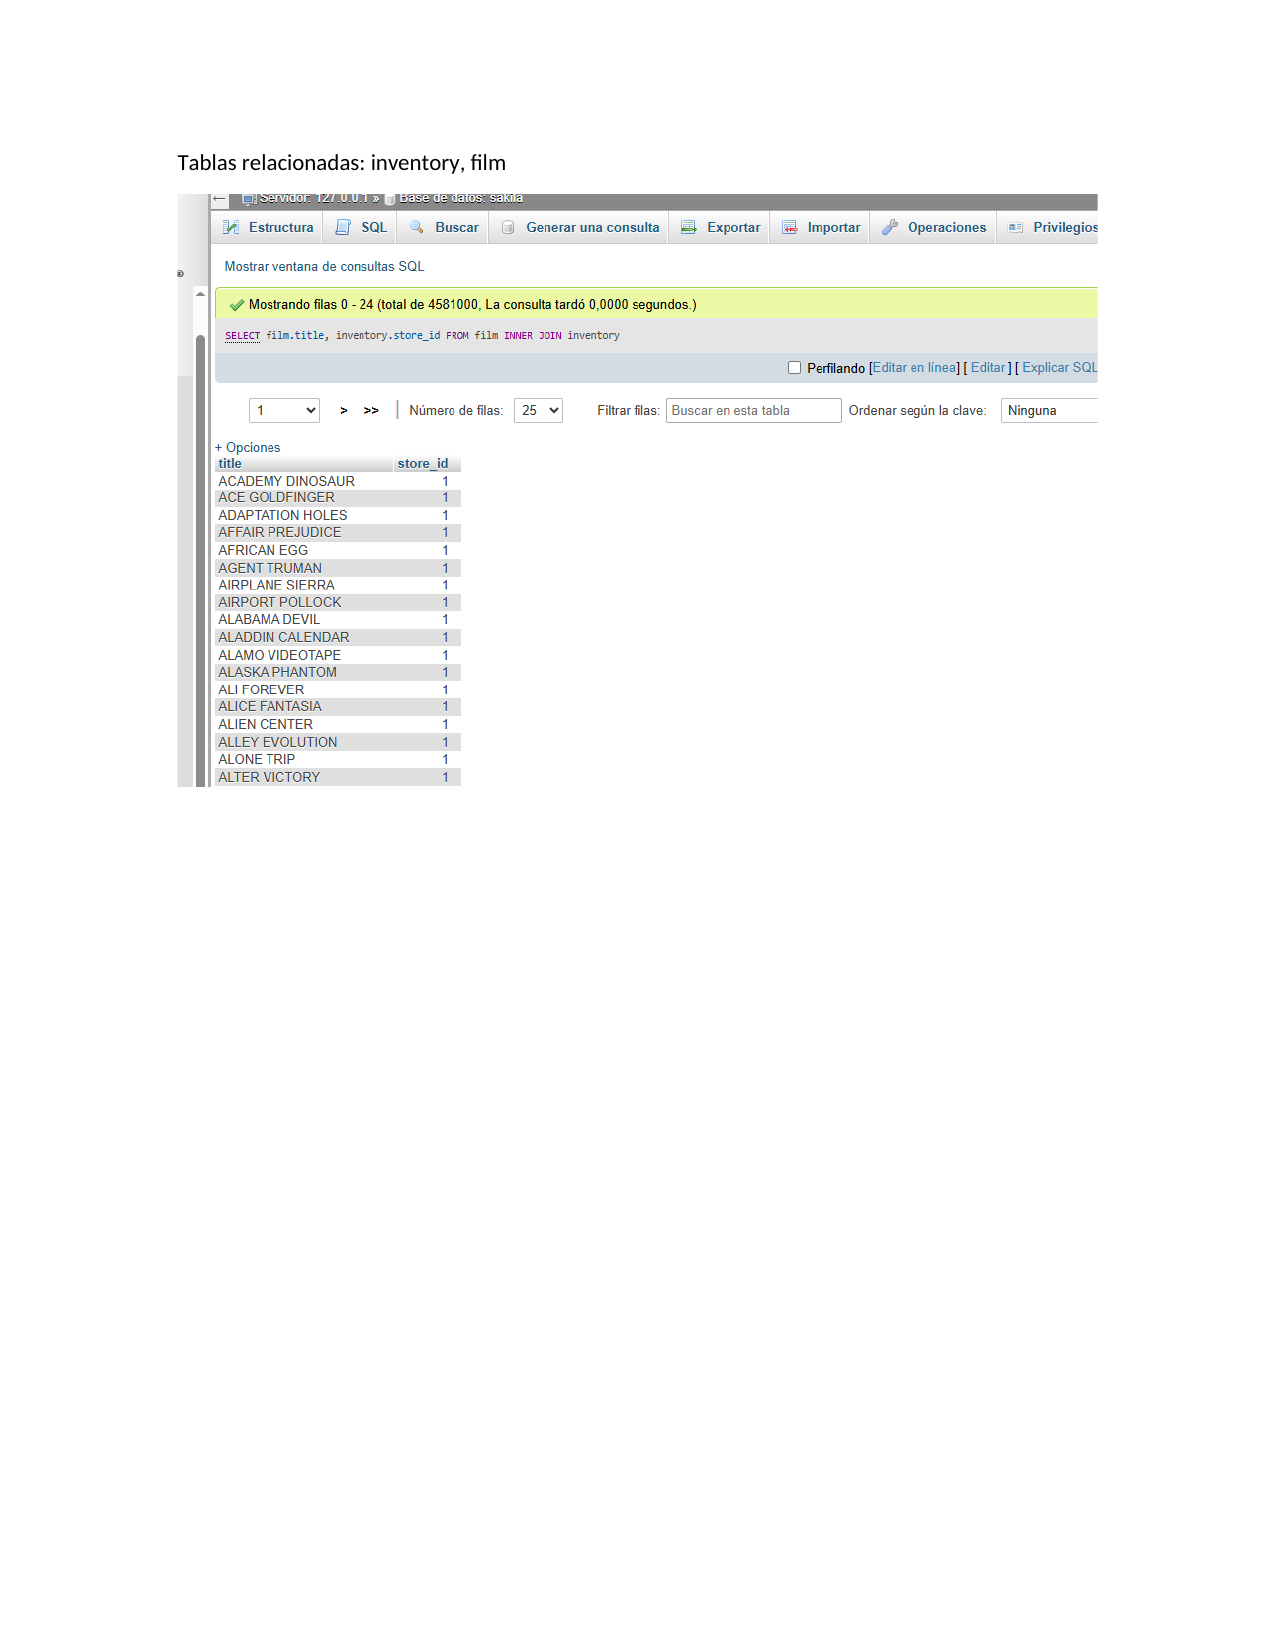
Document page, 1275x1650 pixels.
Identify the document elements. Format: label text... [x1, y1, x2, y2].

picture [177, 194, 1098, 787]
text Tablas relacionadas: inventory, film [177, 148, 1098, 176]
